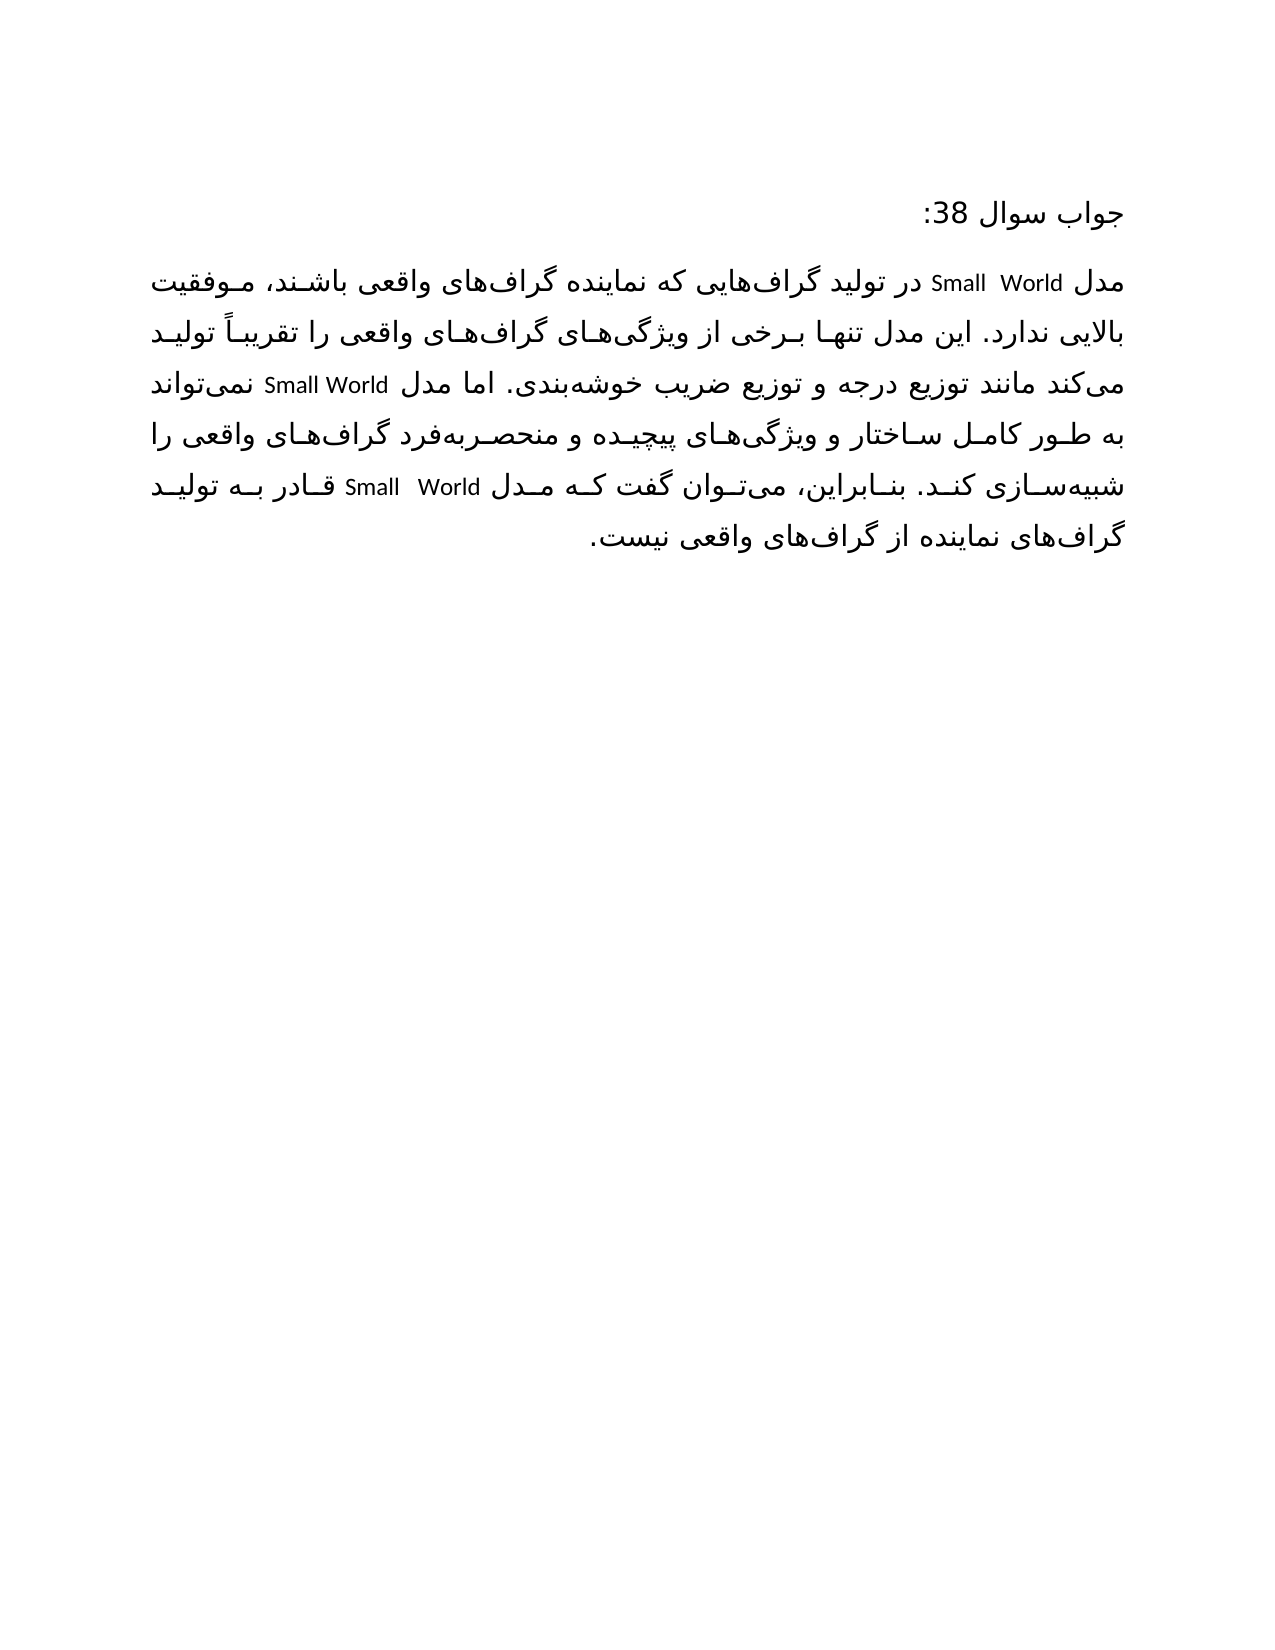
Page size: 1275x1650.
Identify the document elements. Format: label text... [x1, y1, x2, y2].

text مدل Small World در تولید گراف‌هایی که نماینده گراف‌های واقعی باشند، موفقیت بالایی ندارد. این مدل تنها برخی از ویژگی‌های گراف‌های واقعی را تقریباً تولید می‌کند مانند توزیع درجه و توزیع ضریب خوشه‌بندی. اما مدل Small World نمی‌تواند به طور کامل ساختار و ویژگی‌های پیچیده و منحصربه‌فرد گراف‌های واقعی را شبیه‌سازی کند. بنابراین، می‌توان گفت که مدل Small World قادر به تولید گراف‌های نماینده از گراف‌های واقعی نیست. [150, 264, 1125, 553]
text جواب سوال 38: [150, 197, 1125, 231]
